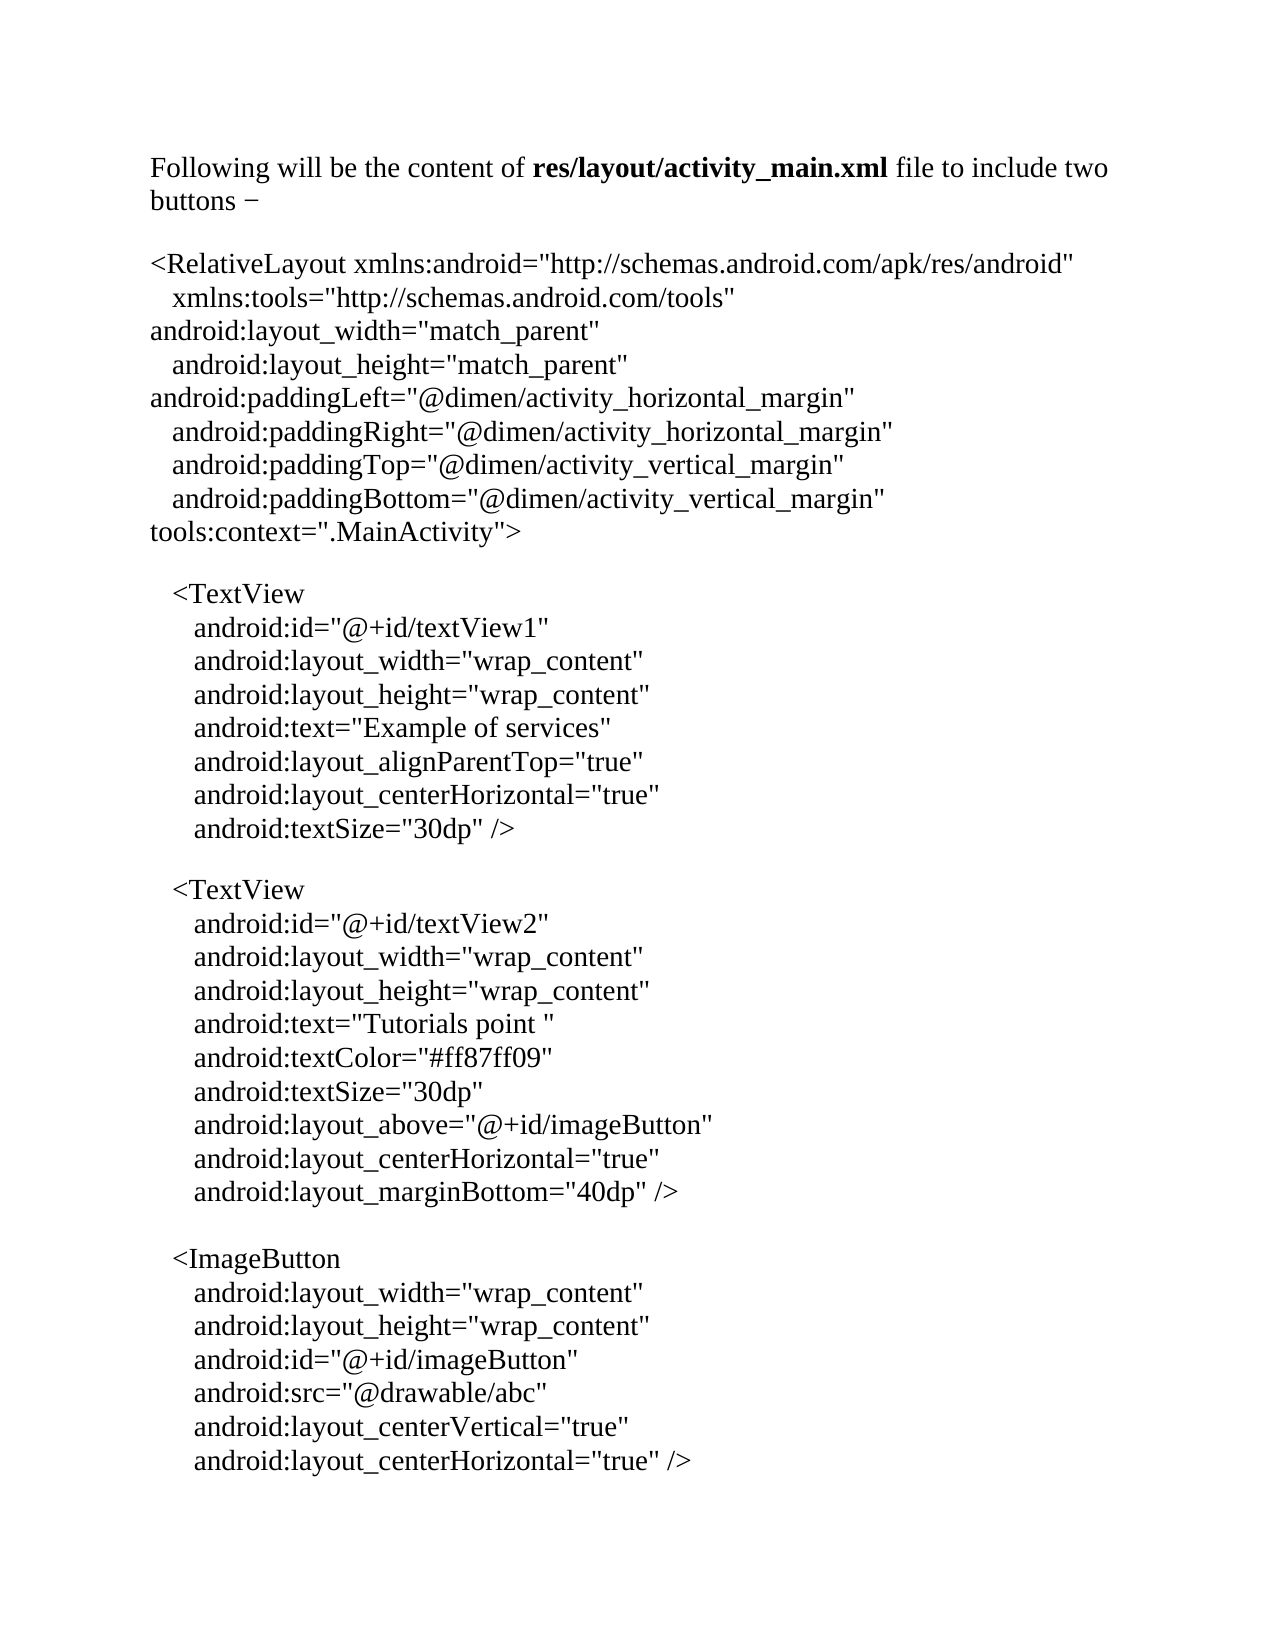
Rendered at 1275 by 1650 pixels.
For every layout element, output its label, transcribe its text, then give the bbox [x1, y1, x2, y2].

text android:layout_height="wrap_content" [150, 1308, 1125, 1342]
text Following will be the content of res/layout/activity_main.xml file to include two buttons − [150, 150, 1125, 217]
text android:textColor="#ff87ff09" [150, 1040, 1125, 1074]
text android:text="Example of services" [150, 710, 1125, 744]
text android:layout_height="wrap_content" [150, 677, 1125, 710]
text android:paddingTop="@dimen/activity_vertical_margin" [150, 447, 1125, 481]
text <ImageButton [150, 1241, 1125, 1275]
text android:src="@drawable/abc" [150, 1376, 1125, 1409]
text <RelativeLayout xmlns:android="http://schemas.android.com/apk/res/android" [150, 246, 1125, 280]
text android:id="@+id/textView2" [150, 906, 1125, 939]
text <TextView [150, 872, 1125, 906]
text android:id="@+id/imageButton" [150, 1342, 1125, 1376]
text android:text="Tutorials point " [150, 1007, 1125, 1040]
text android:layout_marginBottom="40dp" /> [150, 1174, 1125, 1208]
text xmlns:tools="http://schemas.android.com/tools" android:layout_width="match_parent" [150, 280, 1125, 347]
text android:layout_width="wrap_content" [150, 643, 1125, 677]
text android:layout_height="match_parent" android:paddingLeft="@dimen/activity_horizontal_margin" [150, 347, 1125, 414]
text android:layout_above="@+id/imageButton" [150, 1107, 1125, 1141]
text <TextView [150, 576, 1125, 610]
text android:layout_centerHorizontal="true" /> [150, 1443, 1125, 1476]
text android:layout_centerVertical="true" [150, 1409, 1125, 1443]
text android:layout_height="wrap_content" [150, 973, 1125, 1007]
text android:layout_centerHorizontal="true" [150, 777, 1125, 811]
text android:id="@+id/textView1" [150, 610, 1125, 643]
text android:layout_width="wrap_content" [150, 939, 1125, 973]
text android:paddingBottom="@dimen/activity_vertical_margin" tools:context=".MainActivity"> [150, 481, 1125, 548]
text android:layout_width="wrap_content" [150, 1275, 1125, 1308]
text android:layout_centerHorizontal="true" [150, 1141, 1125, 1174]
text android:textSize="30dp" [150, 1074, 1125, 1107]
text android:layout_alignParentTop="true" [150, 744, 1125, 777]
text android:paddingRight="@dimen/activity_horizontal_margin" [150, 414, 1125, 447]
text android:textSize="30dp" /> [150, 811, 1125, 844]
